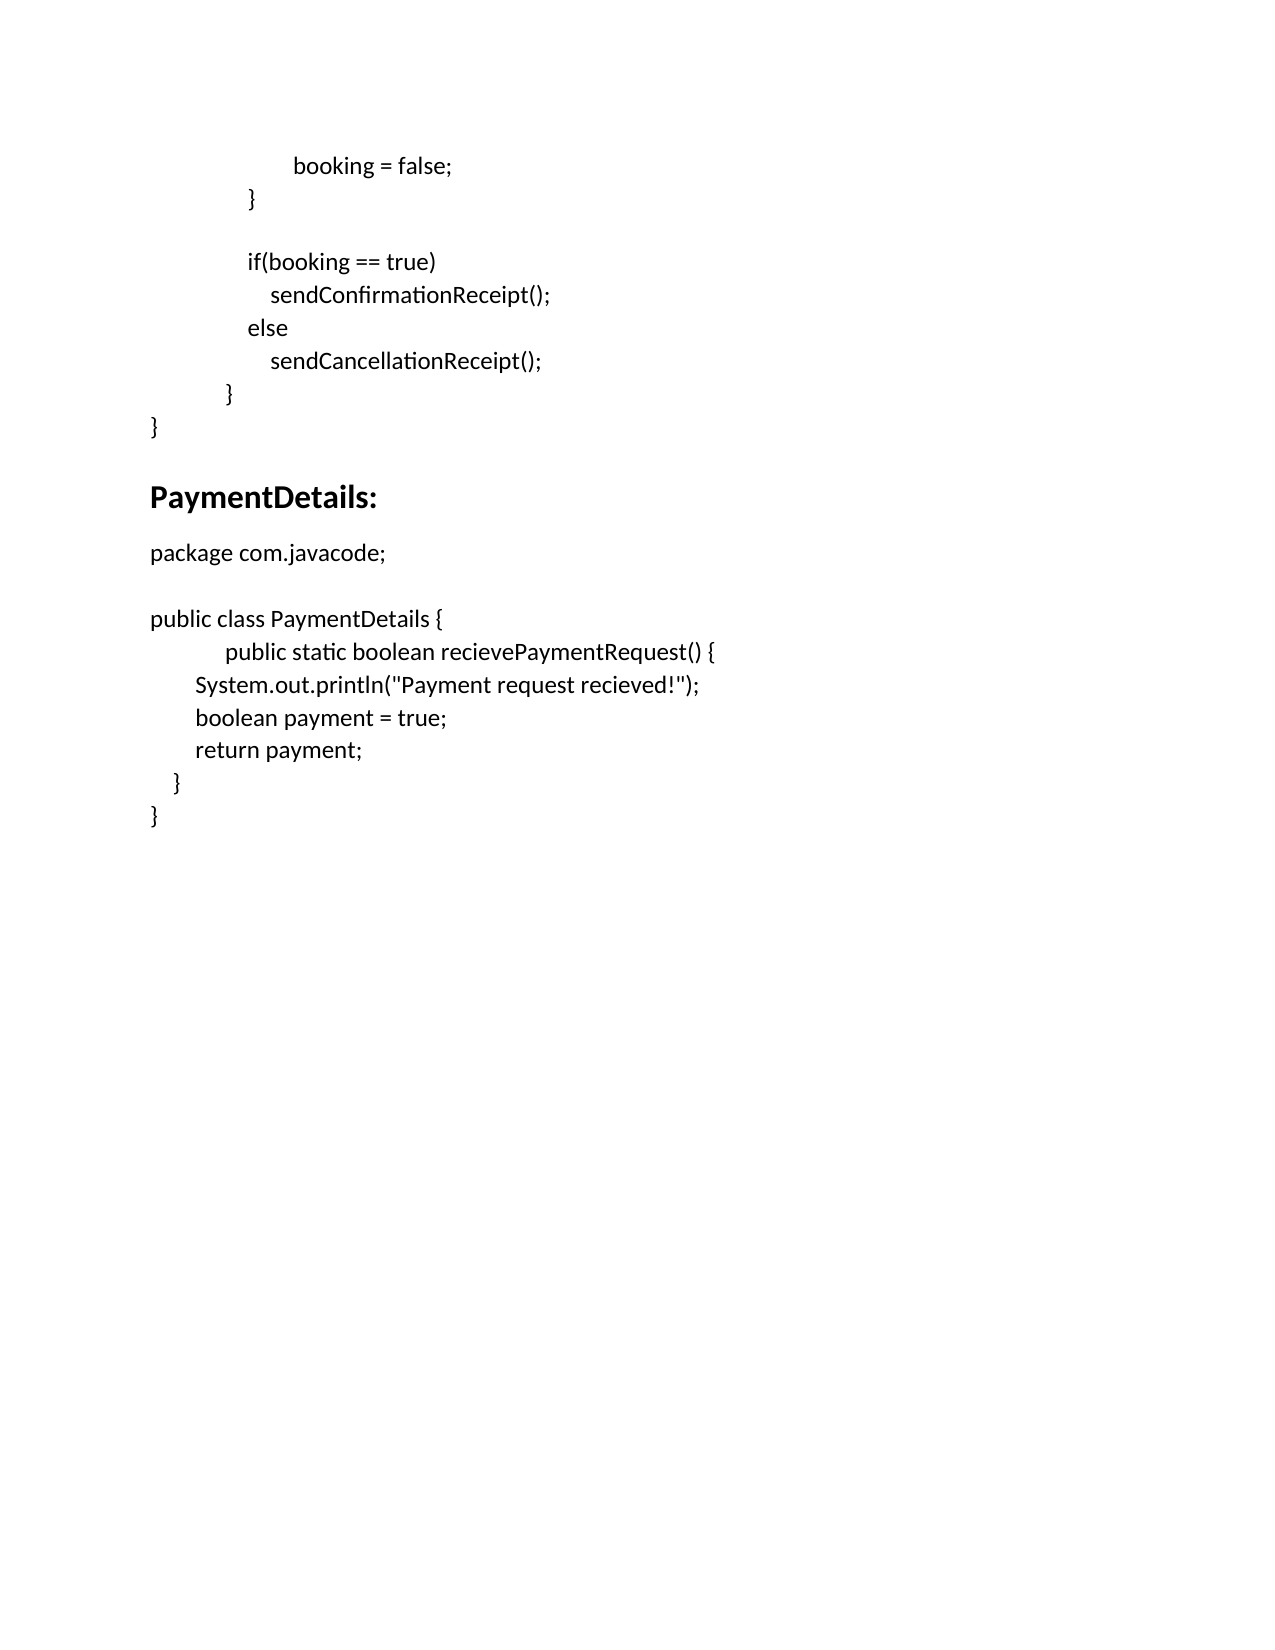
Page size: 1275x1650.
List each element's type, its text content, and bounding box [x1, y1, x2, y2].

text return payment; [150, 734, 1125, 765]
text public static boolean recievePaymentRequest() { [150, 636, 1125, 666]
text } [150, 411, 1125, 441]
text } [150, 183, 1125, 213]
text } [150, 378, 1125, 408]
text } [150, 800, 1125, 831]
text sendCancellationReceipt(); [150, 345, 1125, 375]
text boolean payment = true; [150, 702, 1125, 732]
text package com.javacode; [150, 537, 1125, 568]
text System.out.println("Payment request recieved!"); [150, 669, 1125, 699]
text booking = false; [150, 150, 1125, 181]
text } [150, 767, 1125, 798]
text PaymentDetails: [150, 476, 1125, 517]
text sendConfirmationReceipt(); [150, 279, 1125, 309]
text public class PaymentDetails { [150, 603, 1125, 633]
text else [150, 312, 1125, 342]
text if(booking == true) [150, 246, 1125, 277]
